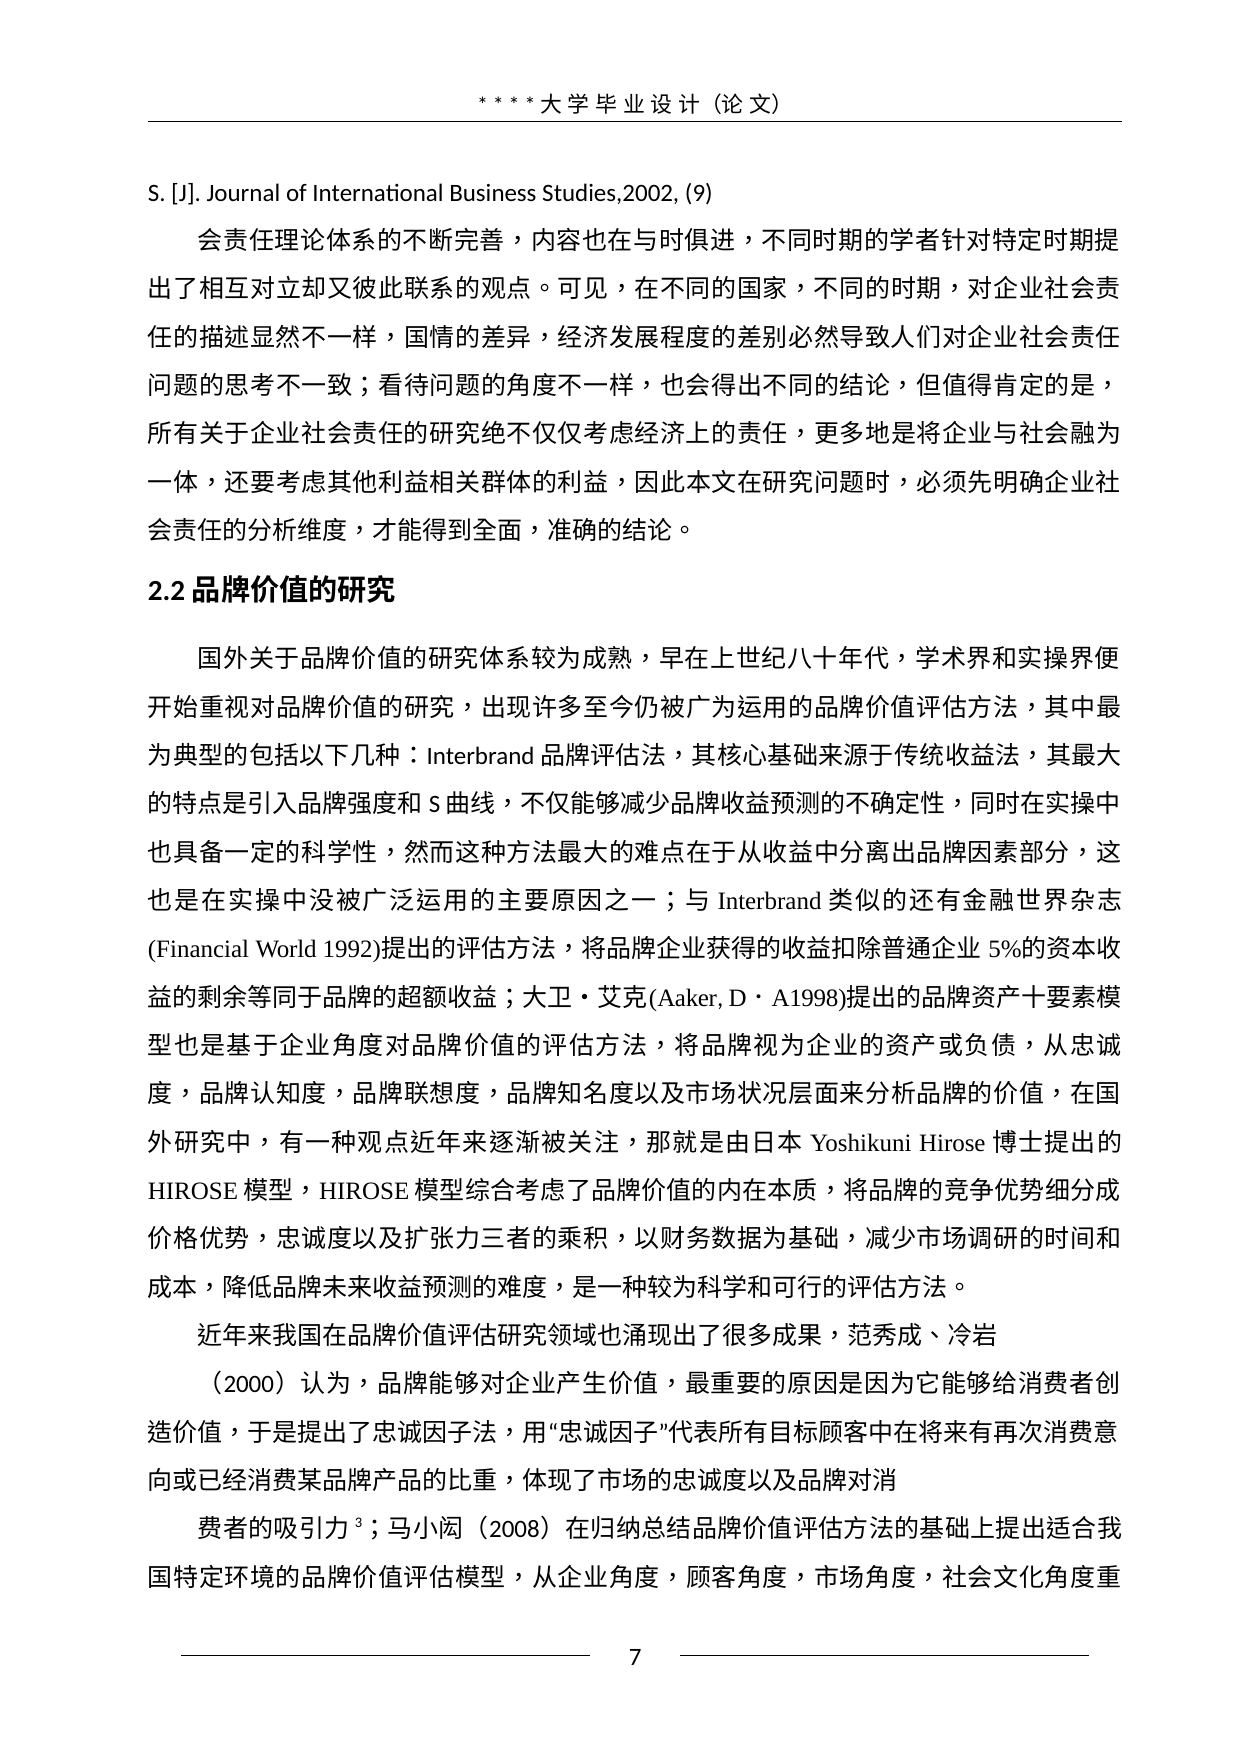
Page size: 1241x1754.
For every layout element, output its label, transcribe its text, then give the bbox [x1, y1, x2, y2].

subtitle 2.2 品牌价值的研究 [148, 569, 1122, 609]
text 国外关于品牌价值的研究体系较为成熟，早在上世纪八十年代，学术界和实操界便开始重视对品牌价值的研究，出现许多至今仍被广为运用的品牌价值评估方法，其中最为典型的包括以下几种：Interbrand品牌评估法，其核心基础来源于传统收益法，其最大的特点是引入品牌强度和S曲线，不仅能够减少品牌收益预测的不确定性，同时在实操中也具备一定的科学性，然而这种方法最大的难点在于从收益中分离出品牌因素部分，这也是在实操中没被广泛运用的主要原因之一；与Interbrand类似的还有金融世界杂志(Financial World 1992)提出的评估方法，将品牌企业获得的收益扣除普通企业5%的资本收益的剩余等同于品牌的超额收益；大卫・艾克(Aaker, D．A1998)提出的品牌资产十要素模型也是基于企业角度对品牌价值的评估方法，将品牌视为企业的资产或负债，从忠诚度，品牌认知度，品牌联想度，品牌知名度以及市场状况层面来分析品牌的价值，在国外研究中，有一种观点近年来逐渐被关注，那就是由日本Yoshikuni Hirose博士提出的HIROSE模型，HIROSE模型综合考虑了品牌价值的内在本质，将品牌的竞争优势细分成价格优势，忠诚度以及扩张力三者的乘积，以财务数据为基础，减少市场调研的时间和成本，降低品牌未来收益预测的难度，是一种较为科学和可行的评估方法。 [148, 626, 1122, 1302]
text 近年来我国在品牌价值评估研究领域也涌现出了很多成果，范秀成、冷岩 [148, 1302, 1122, 1351]
text （2000）认为，品牌能够对企业产生价值，最重要的原因是因为它能够给消费者创造价值，于是提出了忠诚因子法，用“忠诚因子”代表所有目标顾客中在将来有再次消费意向或已经消费某品牌产品的比重，体现了市场的忠诚度以及品牌对消 [148, 1351, 1122, 1496]
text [148, 1496, 1122, 1592]
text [148, 159, 1122, 207]
text 会责任理论体系的不断完善，内容也在与时俱进，不同时期的学者针对特定时期提出了相互对立却又彼此联系的观点。可见，在不同的国家，不同的时期，对企业社会责任的描述显然不一样，国情的差异，经济发展程度的差别必然导致人们对企业社会责任问题的思考不一致；看待问题的角度不一样，也会得出不同的结论，但值得肯定的是，所有关于企业社会责任的研究绝不仅仅考虑经济上的责任，更多地是将企业与社会融为一体，还要考虑其他利益相关群体的利益，因此本文在研究问题时，必须先明确企业社会责任的分析维度，才能得到全面，准确的结论。 [148, 207, 1122, 546]
